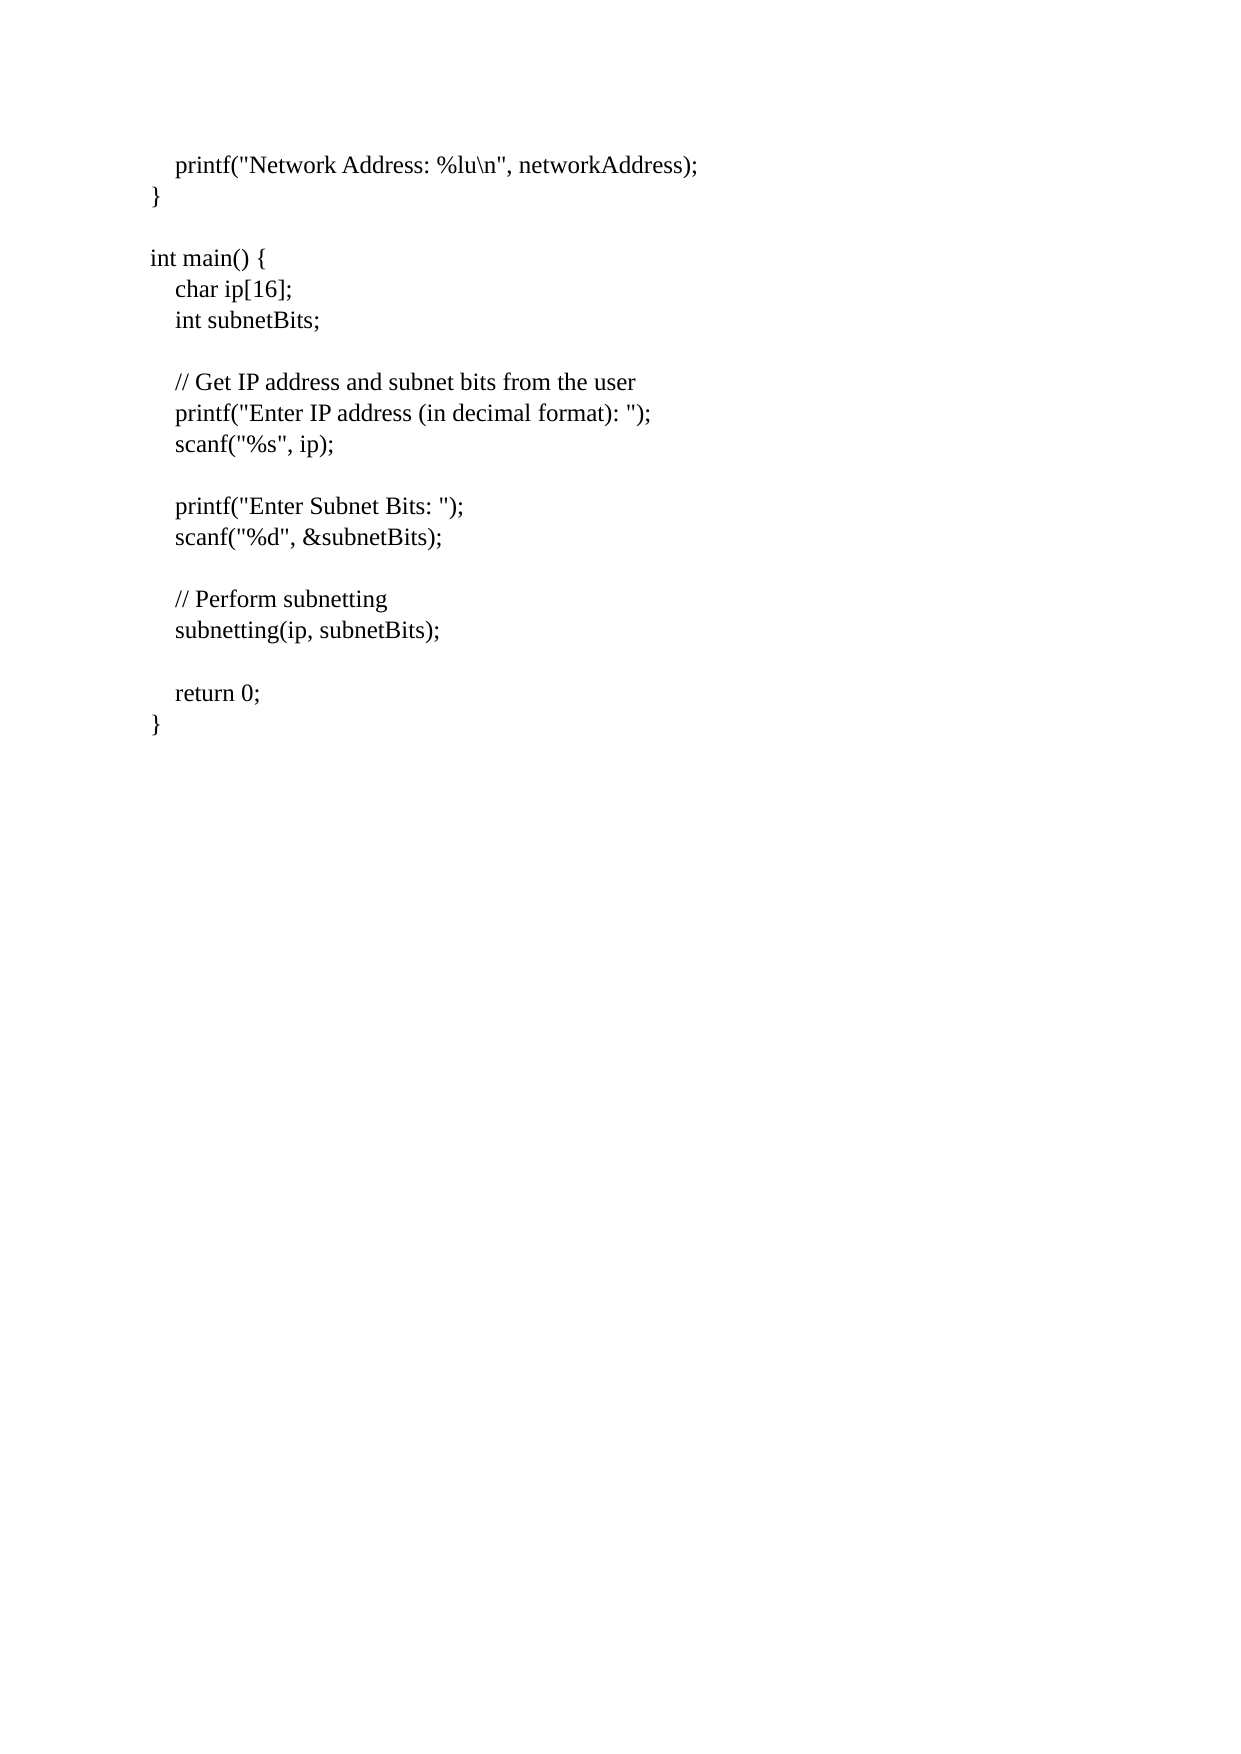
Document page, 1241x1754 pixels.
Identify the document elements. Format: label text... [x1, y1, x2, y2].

text // Perform subnetting [150, 584, 1090, 613]
text printf("Enter IP address (in decimal format): "); [150, 398, 1090, 427]
text return 0; [150, 678, 1090, 706]
text int subnetBits; [150, 305, 1090, 334]
text scanf("%d", &subnetBits); [150, 522, 1090, 551]
text char ip[16]; [150, 274, 1090, 303]
text printf("Network Address: %lu\n", networkAddress); [150, 150, 1090, 179]
text } [150, 181, 1090, 210]
text scanf("%s", ip); [150, 429, 1090, 458]
text } [150, 709, 1090, 737]
text printf("Enter Subnet Bits: "); [150, 491, 1090, 520]
text subnetting(ip, subnetBits); [150, 616, 1090, 644]
text int main() { [150, 243, 1090, 272]
text // Get IP address and subnet bits from the user [150, 367, 1090, 396]
